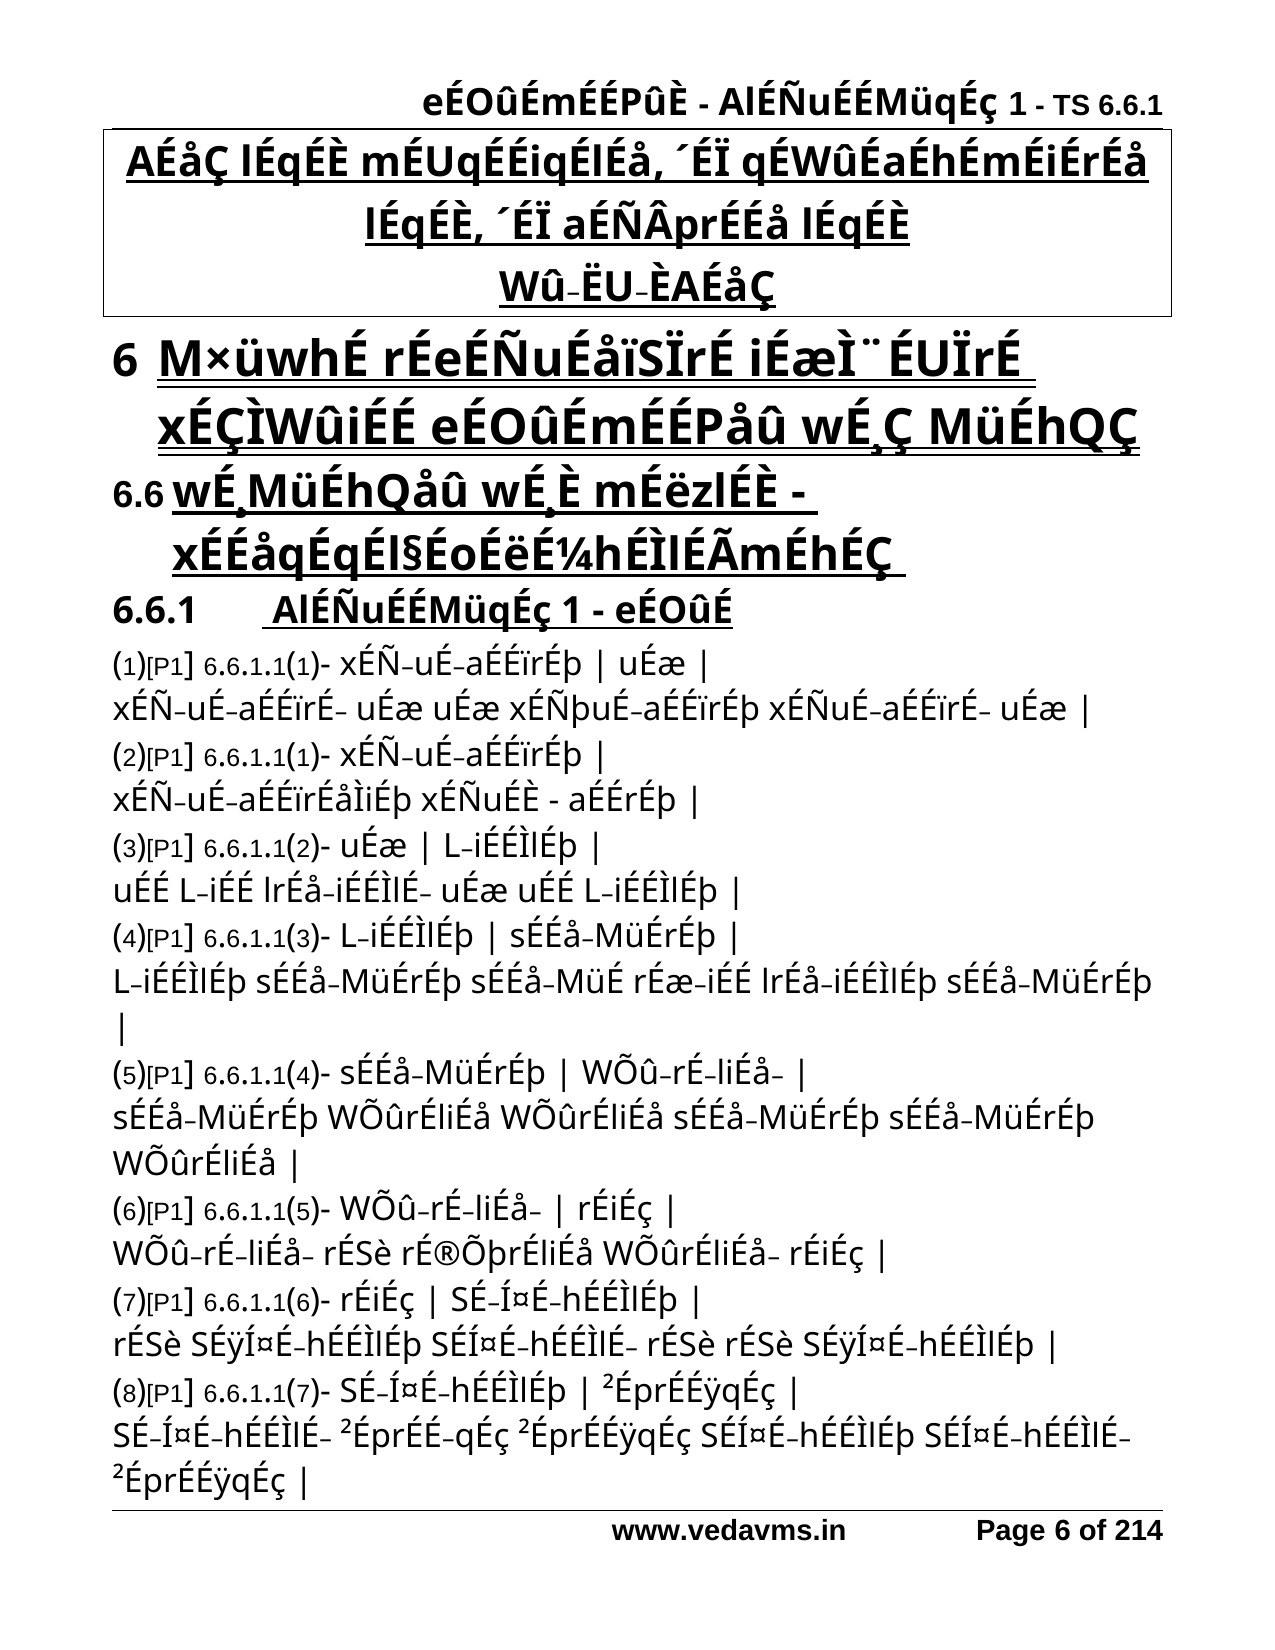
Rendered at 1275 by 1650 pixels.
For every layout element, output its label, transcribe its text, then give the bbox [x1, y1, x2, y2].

text WÕû–rÉ–liÉå– rÉSè rÉ®ÕþrÉliÉå WÕûrÉliÉå– rÉiÉç | [112, 1230, 1163, 1276]
text uÉÉ L–iÉÉ lrÉå–iÉÉÌlÉ– uÉæ uÉÉ L–iÉÉÌlÉþ | [112, 867, 1163, 912]
text (1)[P1] 6.6.1.1(1)- xÉÑ–uÉ–aÉÉïrÉþ | uÉæ | [112, 640, 1163, 685]
text xÉÑ–uÉ–aÉÉïrÉåÌiÉþ xÉÑuÉÈ - aÉÉrÉþ | [112, 776, 1163, 821]
text (2)[P1] 6.6.1.1(1)- xÉÑ–uÉ–aÉÉïrÉþ | [112, 731, 1163, 776]
text (7)[P1] 6.6.1.1(6)- rÉiÉç | SÉ–Í¤É–hÉÉÌlÉþ | [112, 1276, 1163, 1321]
subtitle M×üwhÉ rÉeÉÑuÉåïSÏrÉ iÉæÌ¨ÉUÏrÉ xÉÇÌWûiÉÉ eÉOûÉmÉÉPåû wÉ¸Ç MüÉhQÇ [112, 323, 1163, 459]
text (6)[P1] 6.6.1.1(5)- WÕû–rÉ–liÉå– | rÉiÉç | [112, 1185, 1163, 1230]
subtitle wÉ¸MüÉhQåû wÉ¸È mÉëzlÉÈ - xÉÉåqÉqÉl§ÉoÉëÉ¼hÉÌlÉÃmÉhÉÇ [112, 459, 1196, 584]
text (4)[P1] 6.6.1.1(3)- L–iÉÉÌlÉþ | sÉÉå–MüÉrÉþ | [112, 912, 1163, 958]
text xÉÑ–uÉ–aÉÉïrÉ– uÉæ uÉæ xÉÑþuÉ–aÉÉïrÉþ xÉÑuÉ–aÉÉïrÉ– uÉæ | [112, 685, 1163, 731]
text rÉSè SÉÿÍ¤É–hÉÉÌlÉþ SÉÍ¤É–hÉÉÌlÉ– rÉSè rÉSè SÉÿÍ¤É–hÉÉÌlÉþ | [112, 1321, 1163, 1366]
text (8)[P1] 6.6.1.1(7)- SÉ–Í¤É–hÉÉÌlÉþ | ²ÉprÉÉÿqÉç | [112, 1366, 1163, 1412]
text (5)[P1] 6.6.1.1(4)- sÉÉå–MüÉrÉþ | WÕû–rÉ–liÉå– | [112, 1048, 1163, 1094]
text L–iÉÉÌlÉþ sÉÉå–MüÉrÉþ sÉÉå–MüÉ rÉæ–iÉÉ lrÉå–iÉÉÌlÉþ sÉÉå–MüÉrÉþ | [112, 958, 1163, 1048]
text sÉÉå–MüÉrÉþ WÕûrÉliÉå WÕûrÉliÉå sÉÉå–MüÉrÉþ sÉÉå–MüÉrÉþ WÕûrÉliÉå | [112, 1094, 1163, 1185]
subtitle AlÉÑuÉÉMüqÉç 1 - eÉOûÉ [112, 584, 1163, 635]
text Wû–ËU–ÈAÉåÇ [104, 254, 1171, 316]
text (3)[P1] 6.6.1.1(2)- uÉæ | L–iÉÉÌlÉþ | [112, 821, 1163, 867]
text SÉ–Í¤É–hÉÉÌlÉ– ²ÉprÉÉ–qÉç ²ÉprÉÉÿqÉç SÉÍ¤É–hÉÉÌlÉþ SÉÍ¤É–hÉÉÌlÉ– ²ÉprÉÉÿqÉç | [112, 1412, 1163, 1503]
text AÉåÇ lÉqÉÈ mÉUqÉÉiqÉlÉå, ´ÉÏ qÉWûÉaÉhÉmÉiÉrÉå lÉqÉÈ, ´ÉÏ aÉÑÂprÉÉå lÉqÉÈ [104, 130, 1171, 251]
